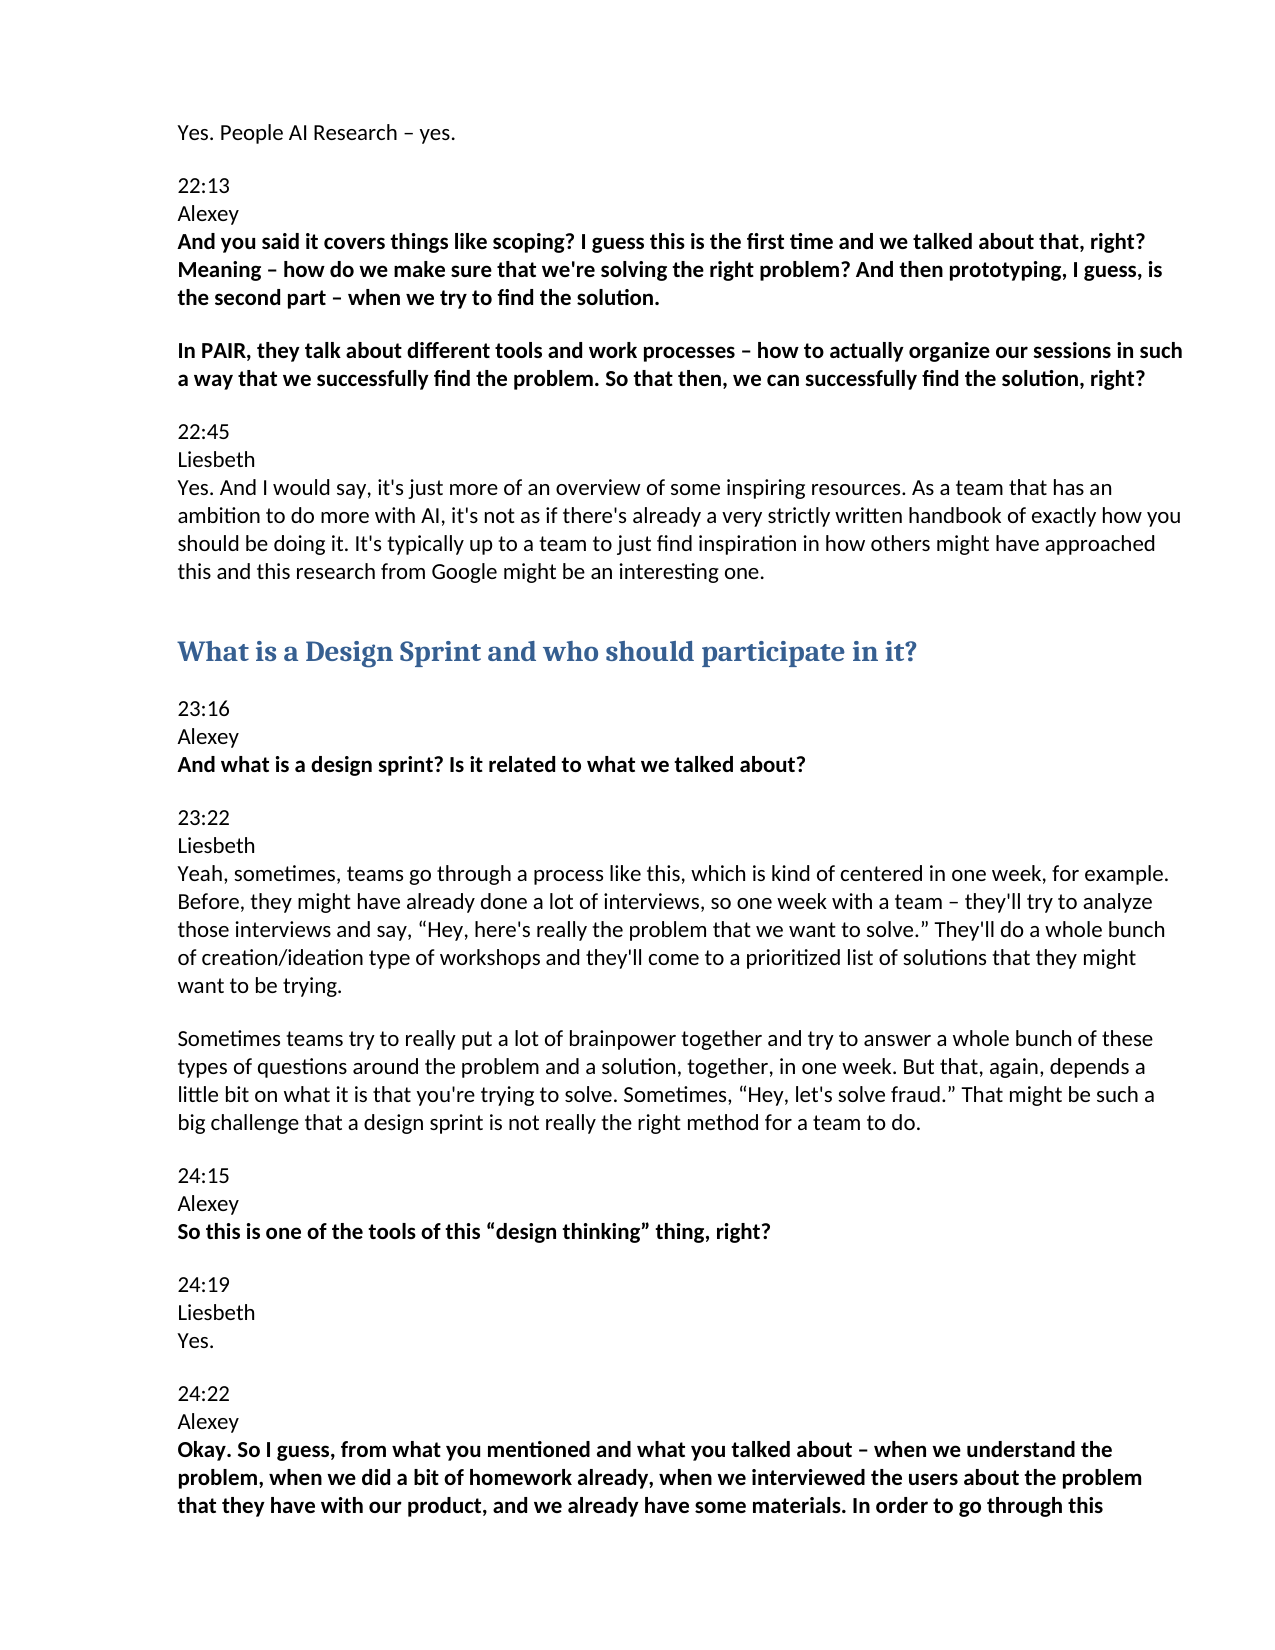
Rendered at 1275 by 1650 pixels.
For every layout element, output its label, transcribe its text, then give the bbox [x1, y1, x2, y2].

text Sometimes teams try to really put a lot of brainpower together and try to answer a whole bunch of these types of questions around the problem and a solution, together, in one week. But that, again, depends a little bit on what it is that you're trying to solve. Sometimes, “Hey, let's solve fraud.” That might be such a big challenge that a design sprint is not really the right method for a team to do. [177, 1024, 1186, 1136]
text 23:16 [177, 694, 1186, 722]
text So this is one of the tools of this “design thinking” thing, right? [177, 1217, 1186, 1245]
text Alexey [177, 1189, 1186, 1217]
text 22:45 [177, 417, 1186, 445]
text Yes. [177, 1326, 1186, 1354]
text Liesbeth [177, 831, 1186, 859]
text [177, 1435, 1186, 1519]
text Yeah, sometimes, teams go through a process like this, which is kind of centered in one week, for example. Before, they might have already done a lot of interviews, so one week with a team – they'll try to analyze those interviews and say, “Hey, here's really the problem that we want to solve.” They'll do a whole bunch of creation/ideation type of workshops and they'll come to a prioritized list of solutions that they might want to be trying. [177, 859, 1186, 999]
subtitle What is a Design Sprint and who should participate in it? [177, 635, 1186, 669]
text Liesbeth [177, 1298, 1186, 1326]
text 23:22 [177, 803, 1186, 831]
text Alexey [177, 722, 1186, 750]
text Alexey [177, 1407, 1186, 1435]
text 24:19 [177, 1270, 1186, 1298]
text In PAIR, they talk about different tools and work processes – how to actually organize our sessions in such a way that we successfully find the problem. So that then, we can successfully find the solution, right? [177, 336, 1186, 392]
text And what is a design sprint? Is it related to what we talked about? [177, 750, 1186, 778]
text 22:13 [177, 171, 1186, 199]
text Yes. And I would say, it's just more of an overview of some inspiring resources. As a team that has an ambition to do more with AI, it's not as if there's already a very strictly written handbook of exactly how you should be doing it. It's typically up to a team to just find inspiration in how others might have approached this and this research from Google might be an interesting one. [177, 473, 1186, 585]
text And you said it covers things like scoping? I guess this is the first time and we talked about that, right? Meaning – how do we make sure that we're solving the right problem? And then prototyping, I guess, is the second part – when we try to find the solution. [177, 227, 1186, 311]
text Alexey [177, 199, 1186, 227]
text 24:22 [177, 1379, 1186, 1407]
text Yes. People AI Research – yes. [177, 118, 1186, 146]
text 24:15 [177, 1161, 1186, 1189]
text Liesbeth [177, 445, 1186, 473]
